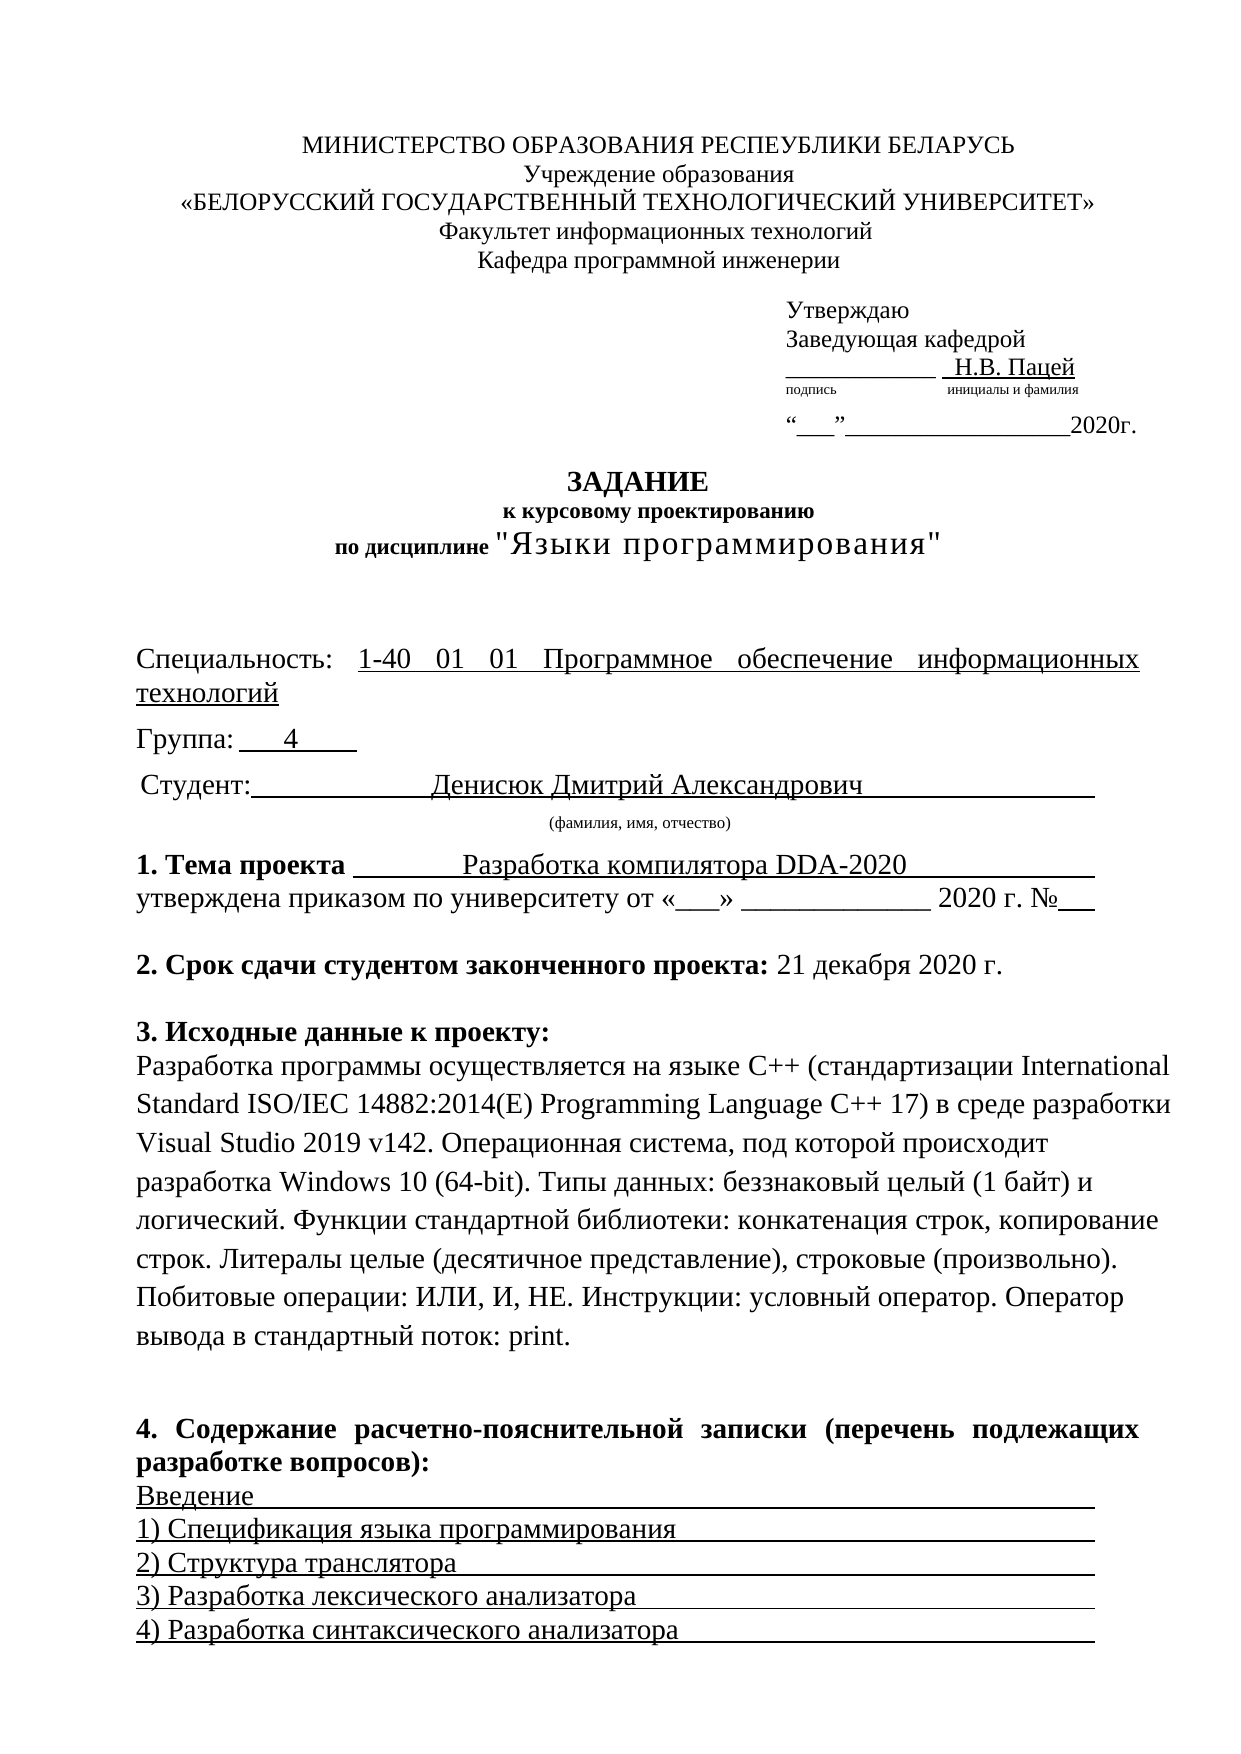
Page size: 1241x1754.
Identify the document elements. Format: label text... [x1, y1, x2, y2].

text 3) Разработка лексического анализатора [136, 1578, 1140, 1612]
text Специальность: 1-40 01 01 Программное обеспечение информационных технологий [136, 642, 1140, 709]
text Разработка программы осуществляется на языке C++ (стандартизации International Standard ISO/IEC 14882:2014(E) Programming Language C++ 17) в среде разработки Visual Studio 2019 v142. Операционная система, под которой происходит разработка Windows 10 (64-bit). Типы данных: беззнаковый целый (1 байт) и логический. Функции стандартной библиотеки: конкатенация строк, копирование строк. Литералы целые (десятичное представление), строковые (произвольно). Побитовые операции: ИЛИ, И, НЕ. Инструкции: условный оператор. Оператор вывода в стандартный поток: print. [136, 1048, 1181, 1351]
text ЗАДАНИЕ [136, 464, 1140, 497]
text Утверждаю [741, 295, 1181, 324]
text 2) Структура транслятора [136, 1545, 1140, 1578]
text Факультет информационных технологий Кафедра программной инженерии [136, 216, 1181, 274]
text «БЕЛОРУССКИЙ ГОСУДАРСТВЕННЫЙ ТЕХНОЛОГИЧЕСКИЙ УНИВЕРСИТЕТ» [136, 187, 1140, 216]
text подпись инициалы и фамилия [741, 381, 1181, 410]
text Студент: Денисюк Дмитрий Александрович [136, 767, 1140, 801]
text “___”__________________2020г. [741, 410, 1181, 439]
text 4. Содержание расчетно-пояснительной записки (перечень подлежащих разработке вопросов): [136, 1411, 1140, 1478]
text к курсовому проектированию [136, 497, 1181, 524]
text ____________ Н.В. Пацей [741, 352, 1181, 381]
text МИНИСТЕРСТВО ОБРАЗОВАНИЯ РЕСПЕУБЛИКИ БЕЛАРУСЬ [136, 130, 1181, 159]
text Заведующая кафедрой [741, 324, 1181, 352]
text утверждена приказом по университету от «___» _____________ 2020 г. № [136, 880, 1140, 914]
text 3. Исходные данные к проекту: [136, 1014, 1140, 1048]
text 4) Разработка синтаксического анализатора [136, 1612, 1140, 1646]
text 2. Срок сдачи студентом законченного проекта: 21 декабря 2020 г. [136, 947, 1140, 981]
text 1. Тема проекта Разработка компилятора DDA-2020 [136, 847, 1140, 880]
text (фамилия, имя, отчество) [136, 813, 1140, 847]
text Введение [136, 1478, 1140, 1511]
text Группа: 4 [136, 721, 1140, 755]
text 1) Спецификация языка программирования [136, 1511, 1140, 1545]
text Учреждение образования [136, 159, 1181, 187]
text по дисциплине "Языки программирования" [136, 524, 1140, 562]
